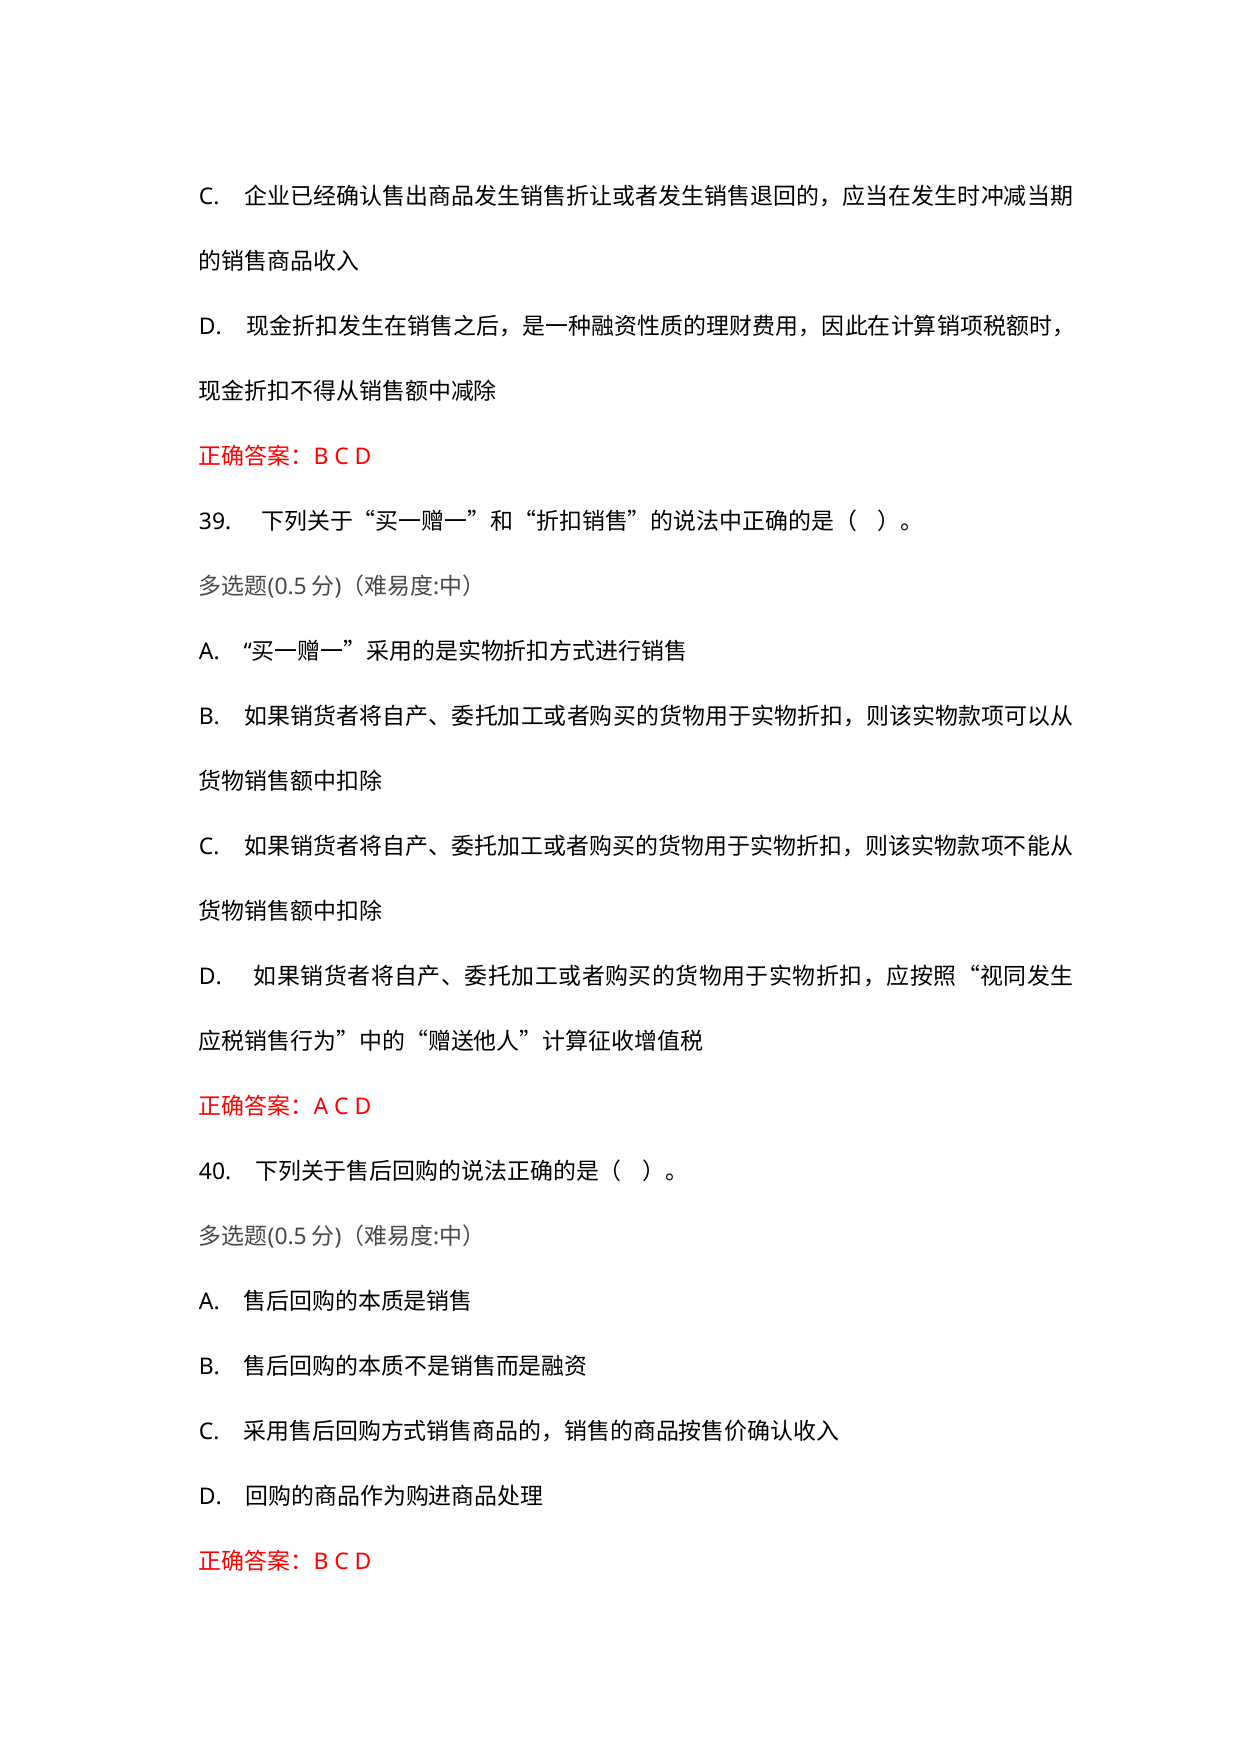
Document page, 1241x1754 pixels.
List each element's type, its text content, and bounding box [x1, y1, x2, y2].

table_cell B. 售后回购的本质不是销售而是融资 [188, 1332, 1087, 1397]
table_cell 正确答案：B C D [188, 422, 1087, 487]
table_cell 正确答案：A C D [188, 1072, 1087, 1137]
table_cell D. 现金折扣发生在销售之后，是一种融资性质的理财费用，因此在计算销项税额时，现金折扣不得从销售额中减除 [188, 292, 1087, 422]
table_cell B. 如果销货者将自产、委托加工或者购买的货物用于实物折扣，则该实物款项可以从货物销售额中扣除 [188, 682, 1087, 812]
table_cell D. 回购的商品作为购进商品处理 [188, 1462, 1087, 1527]
table_cell 40. 下列关于售后回购的说法正确的是（ ）。 [188, 1137, 1087, 1202]
table_cell C. 企业已经确认售出商品发生销售折让或者发生销售退回的，应当在发生时冲减当期的销售商品收入 [188, 162, 1087, 292]
table_cell 多选题(0.5分)（难易度:中） [188, 552, 1087, 617]
table_cell C. 采用售后回购方式销售商品的，销售的商品按售价确认收入 [188, 1397, 1087, 1462]
table_cell C. 如果销货者将自产、委托加工或者购买的货物用于实物折扣，则该实物款项不能从货物销售额中扣除 [188, 812, 1087, 942]
table_cell A. 售后回购的本质是销售 [188, 1267, 1087, 1332]
table_cell 39. 下列关于“买一赠一”和“折扣销售”的说法中正确的是（ ）。 [188, 487, 1087, 552]
table_cell 多选题(0.5分)（难易度:中） [188, 1202, 1087, 1267]
table_cell D. 如果销货者将自产、委托加工或者购买的货物用于实物折扣，应按照“视同发生应税销售行为”中的“赠送他人”计算征收增值税 [188, 942, 1087, 1072]
table_cell A. “买一赠一”采用的是实物折扣方式进行销售 [188, 617, 1087, 682]
table_cell 正确答案：B C D [188, 1527, 1087, 1592]
